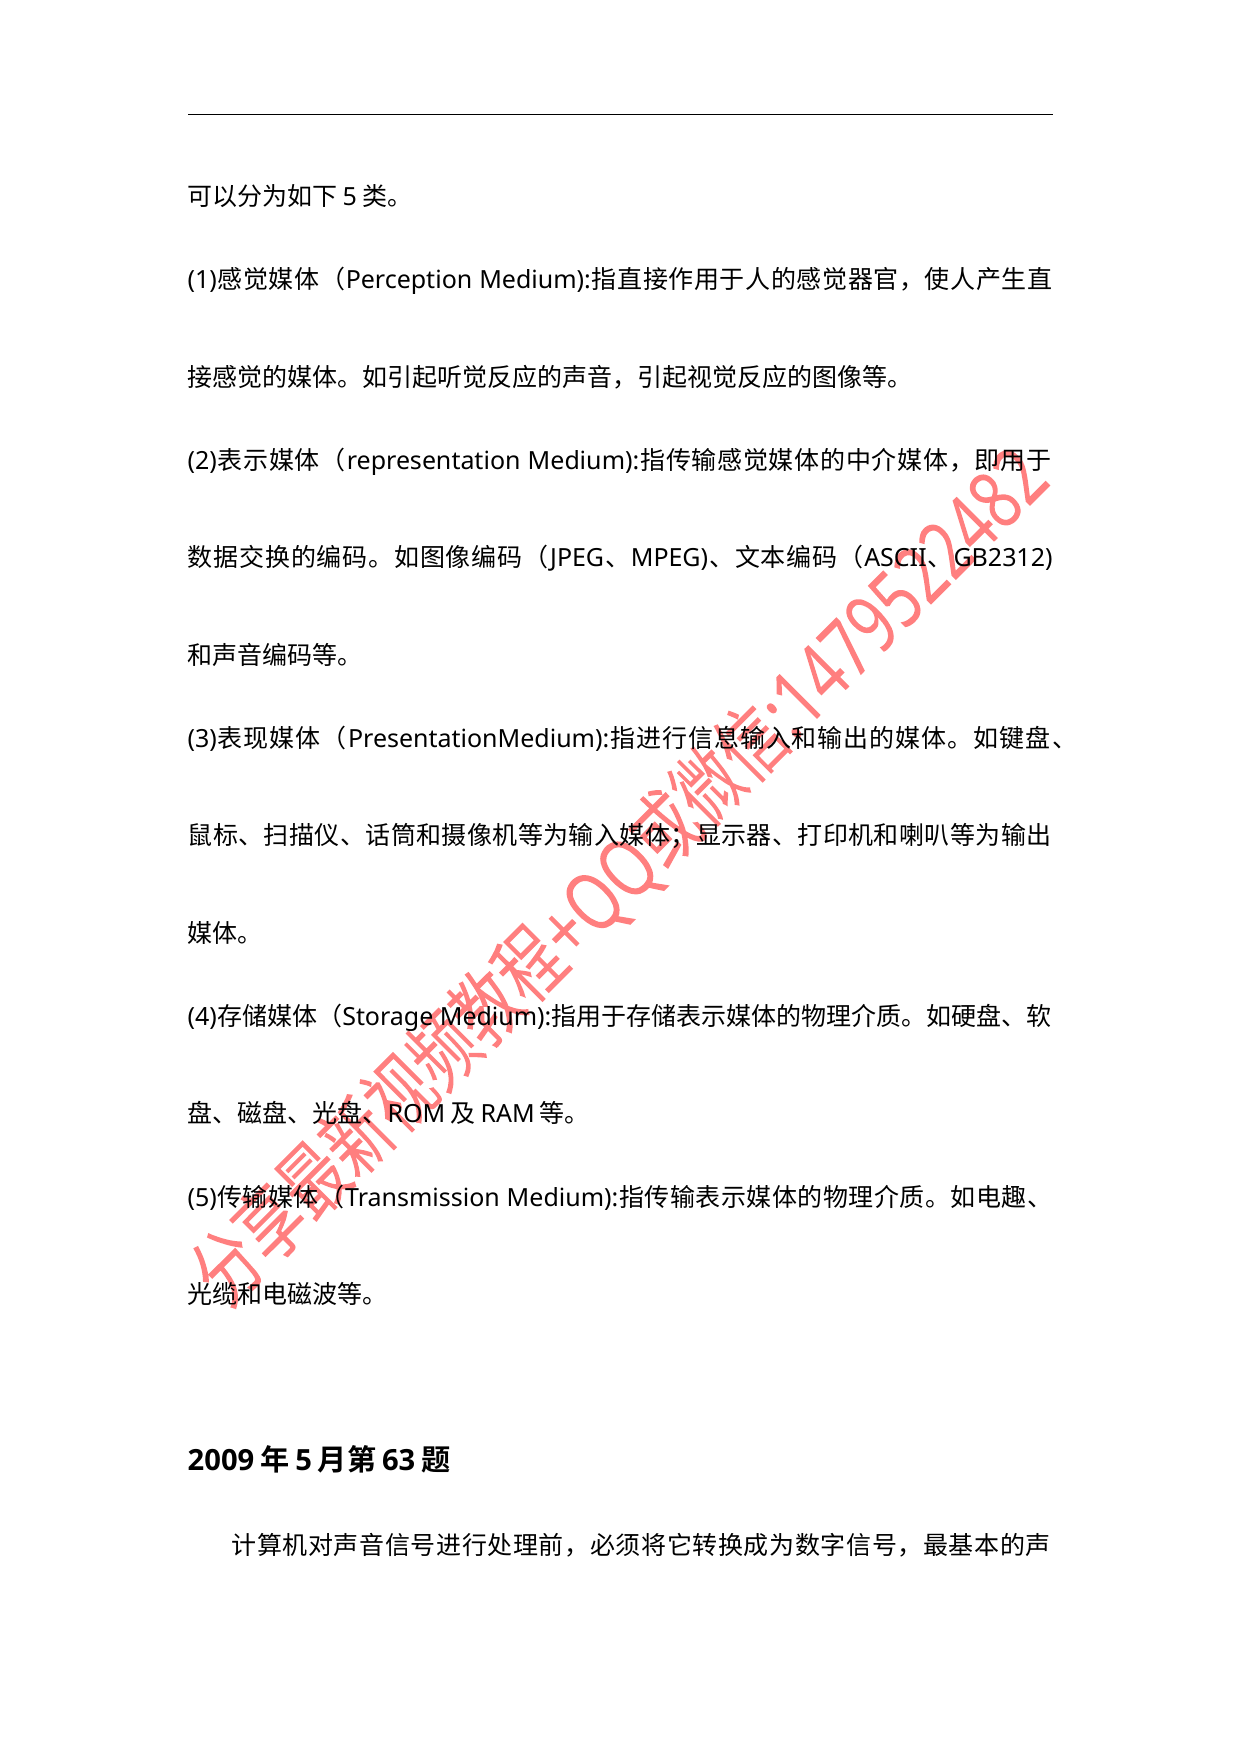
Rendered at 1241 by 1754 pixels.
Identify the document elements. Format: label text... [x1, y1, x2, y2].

text (4)存储媒体（Storage Medium):指用于存储表示媒体的物理介质。如硬盘、软盘、磁盘、光盘、ROM及RAM等。 [187, 982, 1053, 1144]
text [187, 162, 1053, 227]
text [187, 1511, 1053, 1576]
text 2009年5月第63题 [187, 1425, 1053, 1490]
text (2)表示媒体（representation Medium):指传输感觉媒体的中介媒体，即用于数据交换的编码。如图像编码（JPEG、MPEG)、文本编码（ASCII、GB2312)和声音编码等。 [187, 426, 1053, 686]
text (1)感觉媒体（Perception Medium):指直接作用于人的感觉器官，使人产生直接感觉的媒体。如引起听觉反应的声音，引起视觉反应的图像等。 [187, 245, 1053, 408]
text (3)表现媒体（PresentationMedium):指进行信息输入和输出的媒体。如键盘、鼠标、扫描仪、话筒和摄像机等为输入媒体；显示器、打印机和喇叭等为输出媒体。 [187, 704, 1053, 964]
text (5)传输媒体（Transmission Medium):指传输表示媒体的物理介质。如电趣、光缆和电磁波等。 [187, 1163, 1053, 1325]
